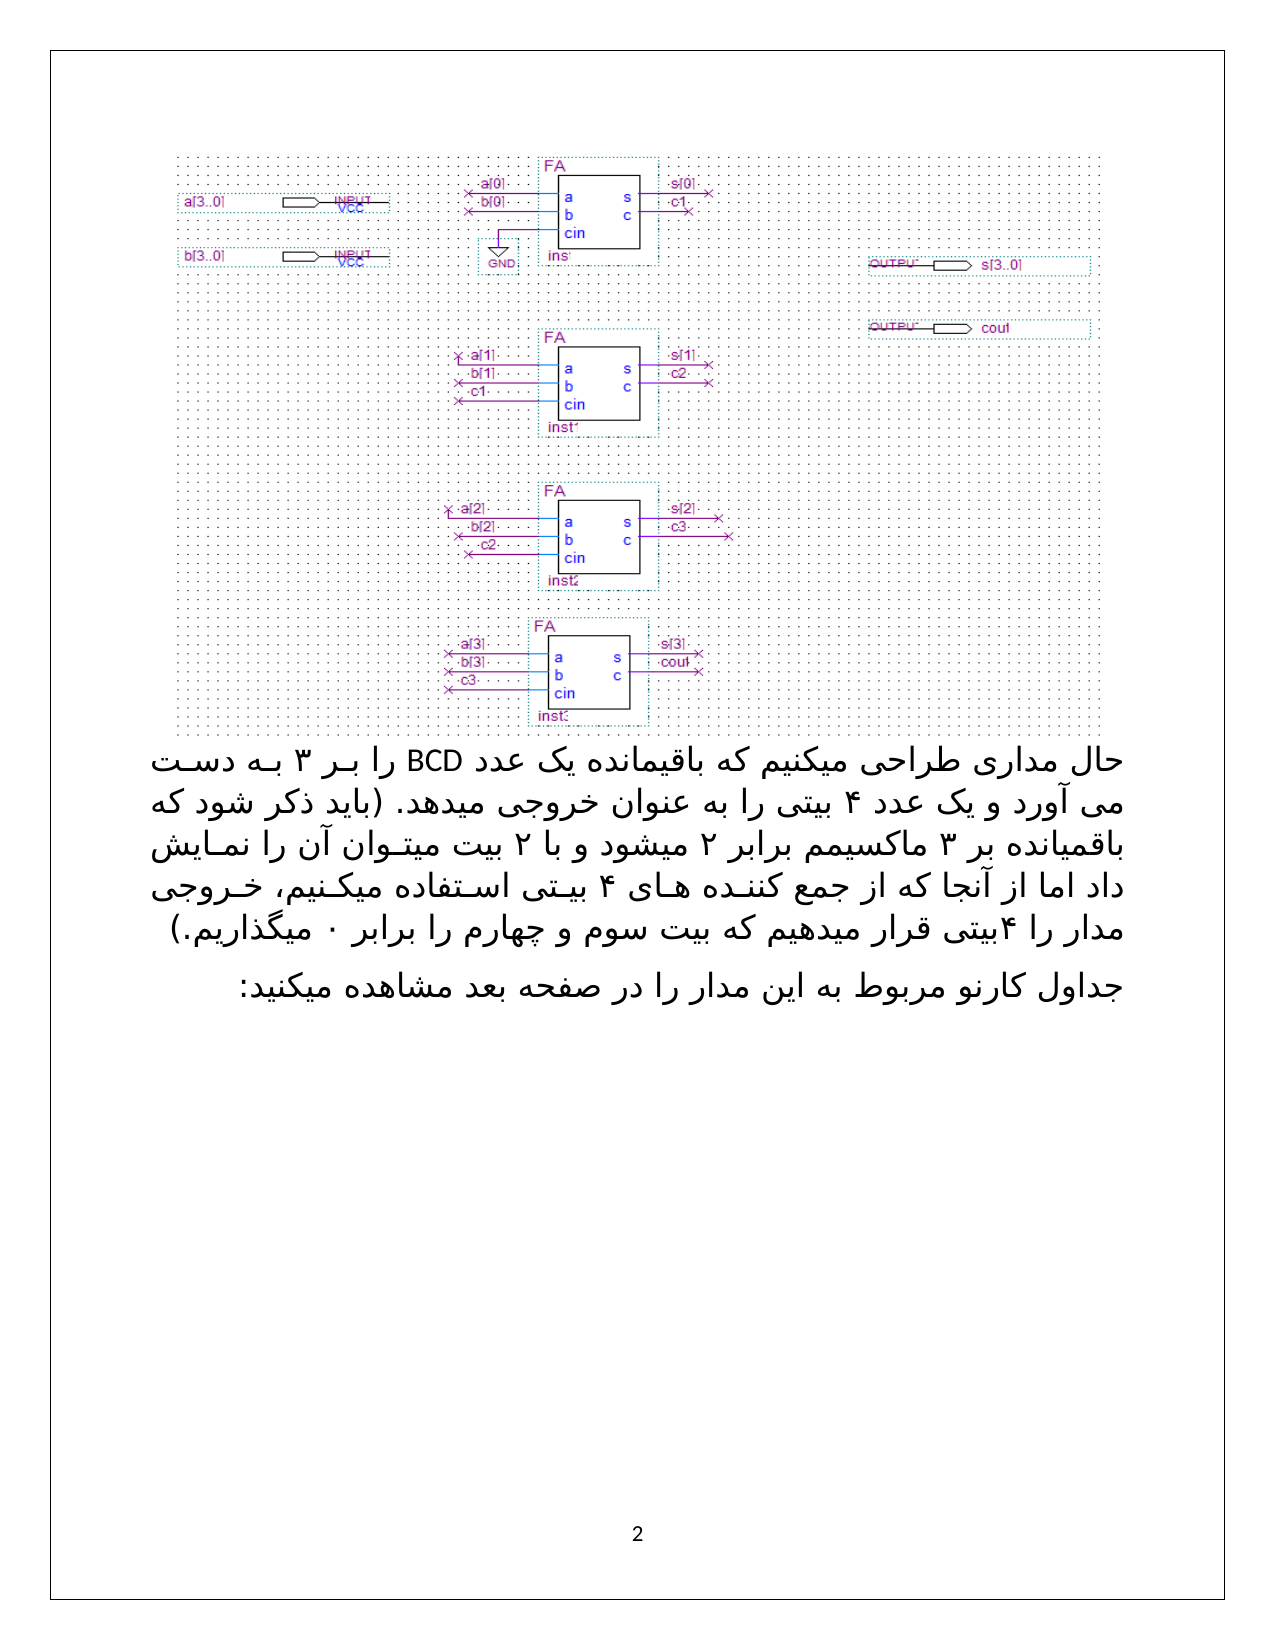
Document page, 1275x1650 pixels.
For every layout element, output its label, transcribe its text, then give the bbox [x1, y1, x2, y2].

text جداول کارنو مربوط به این مدار را در صفحه بعد مشاهده میکنید: [150, 967, 1125, 1006]
picture [170, 150, 1105, 739]
